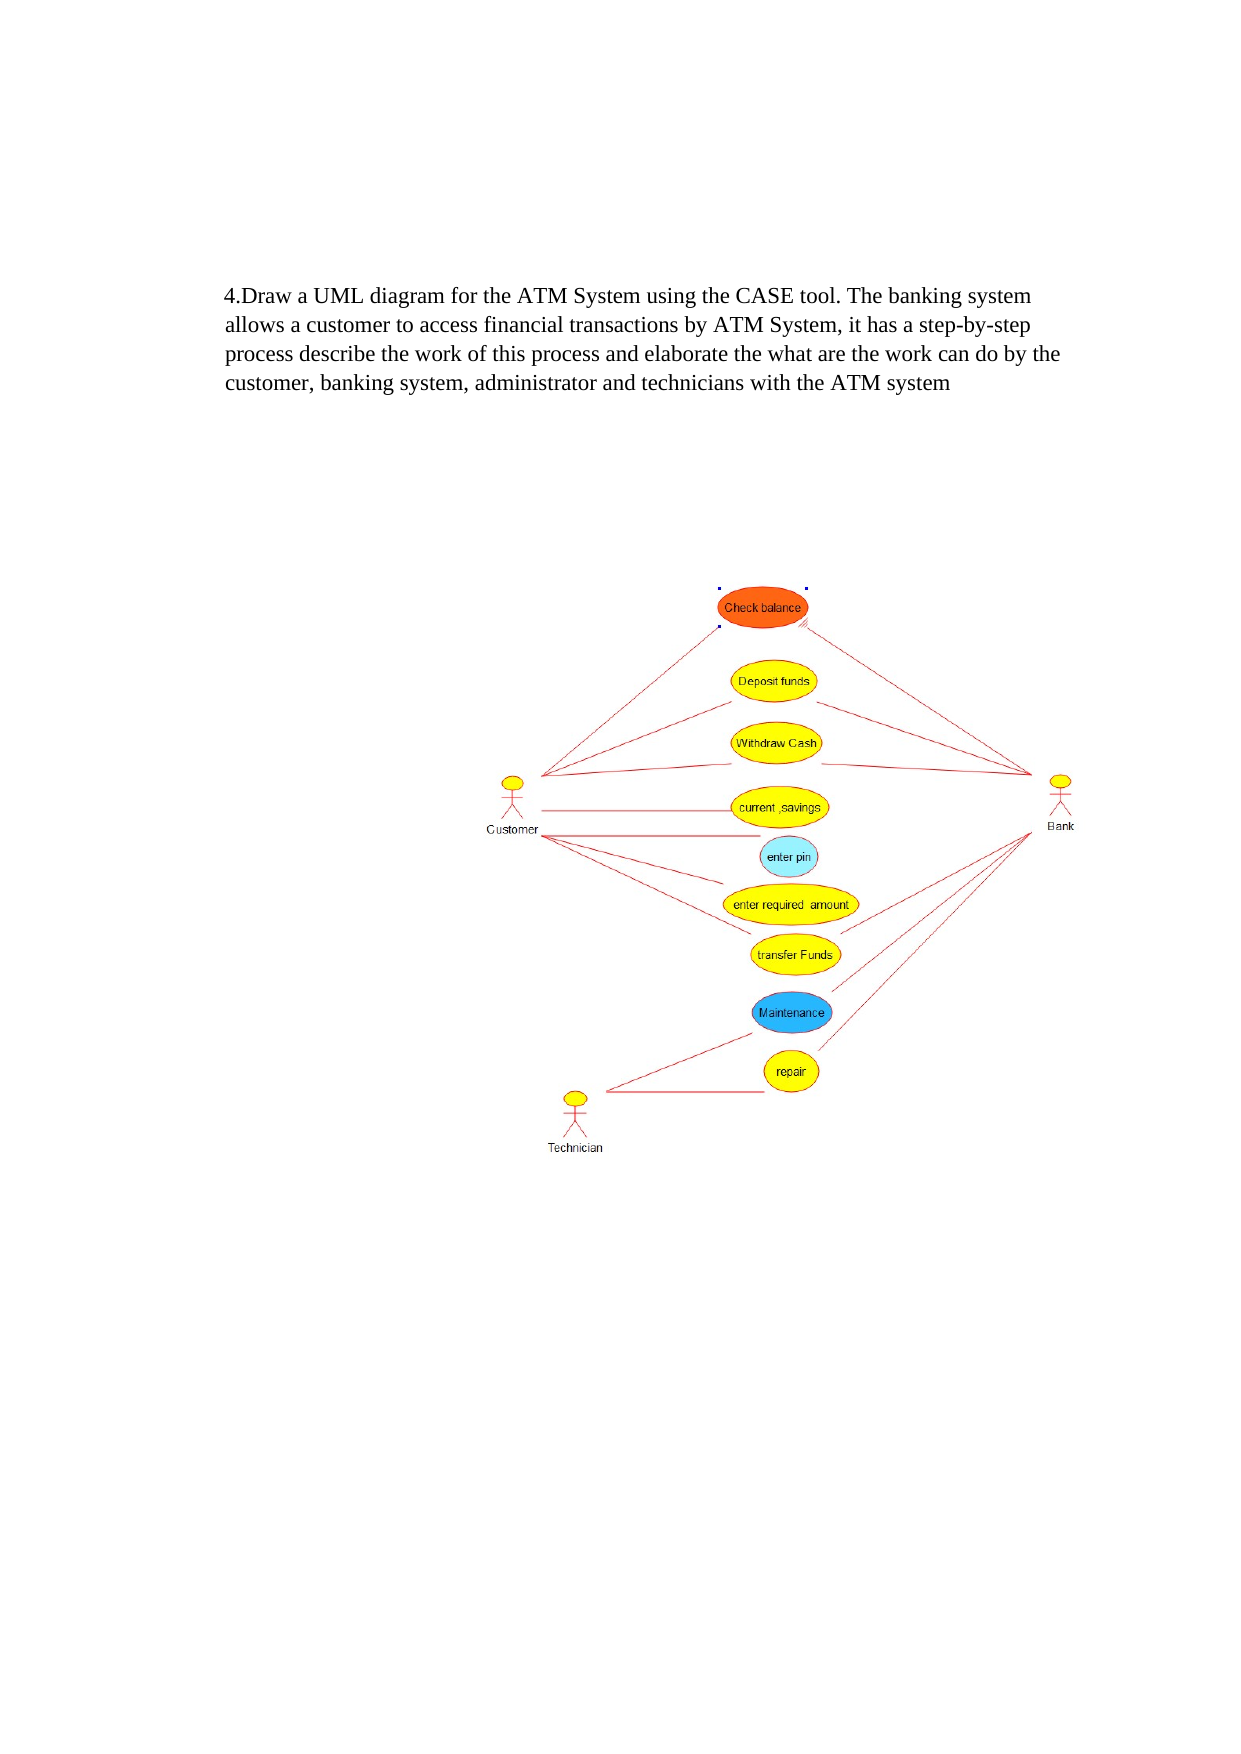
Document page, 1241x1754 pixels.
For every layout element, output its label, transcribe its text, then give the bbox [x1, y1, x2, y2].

text 4.Draw a UML diagram for the ATM System using the CASE tool. The banking system allows a customer to access financial transactions by ATM System, it has a step-by-step process describe the work of this process and elaborate the what are the work can do by the customer, banking system, administrator and technicians with the ATM system [224, 282, 1094, 395]
picture [232, 569, 1173, 1174]
